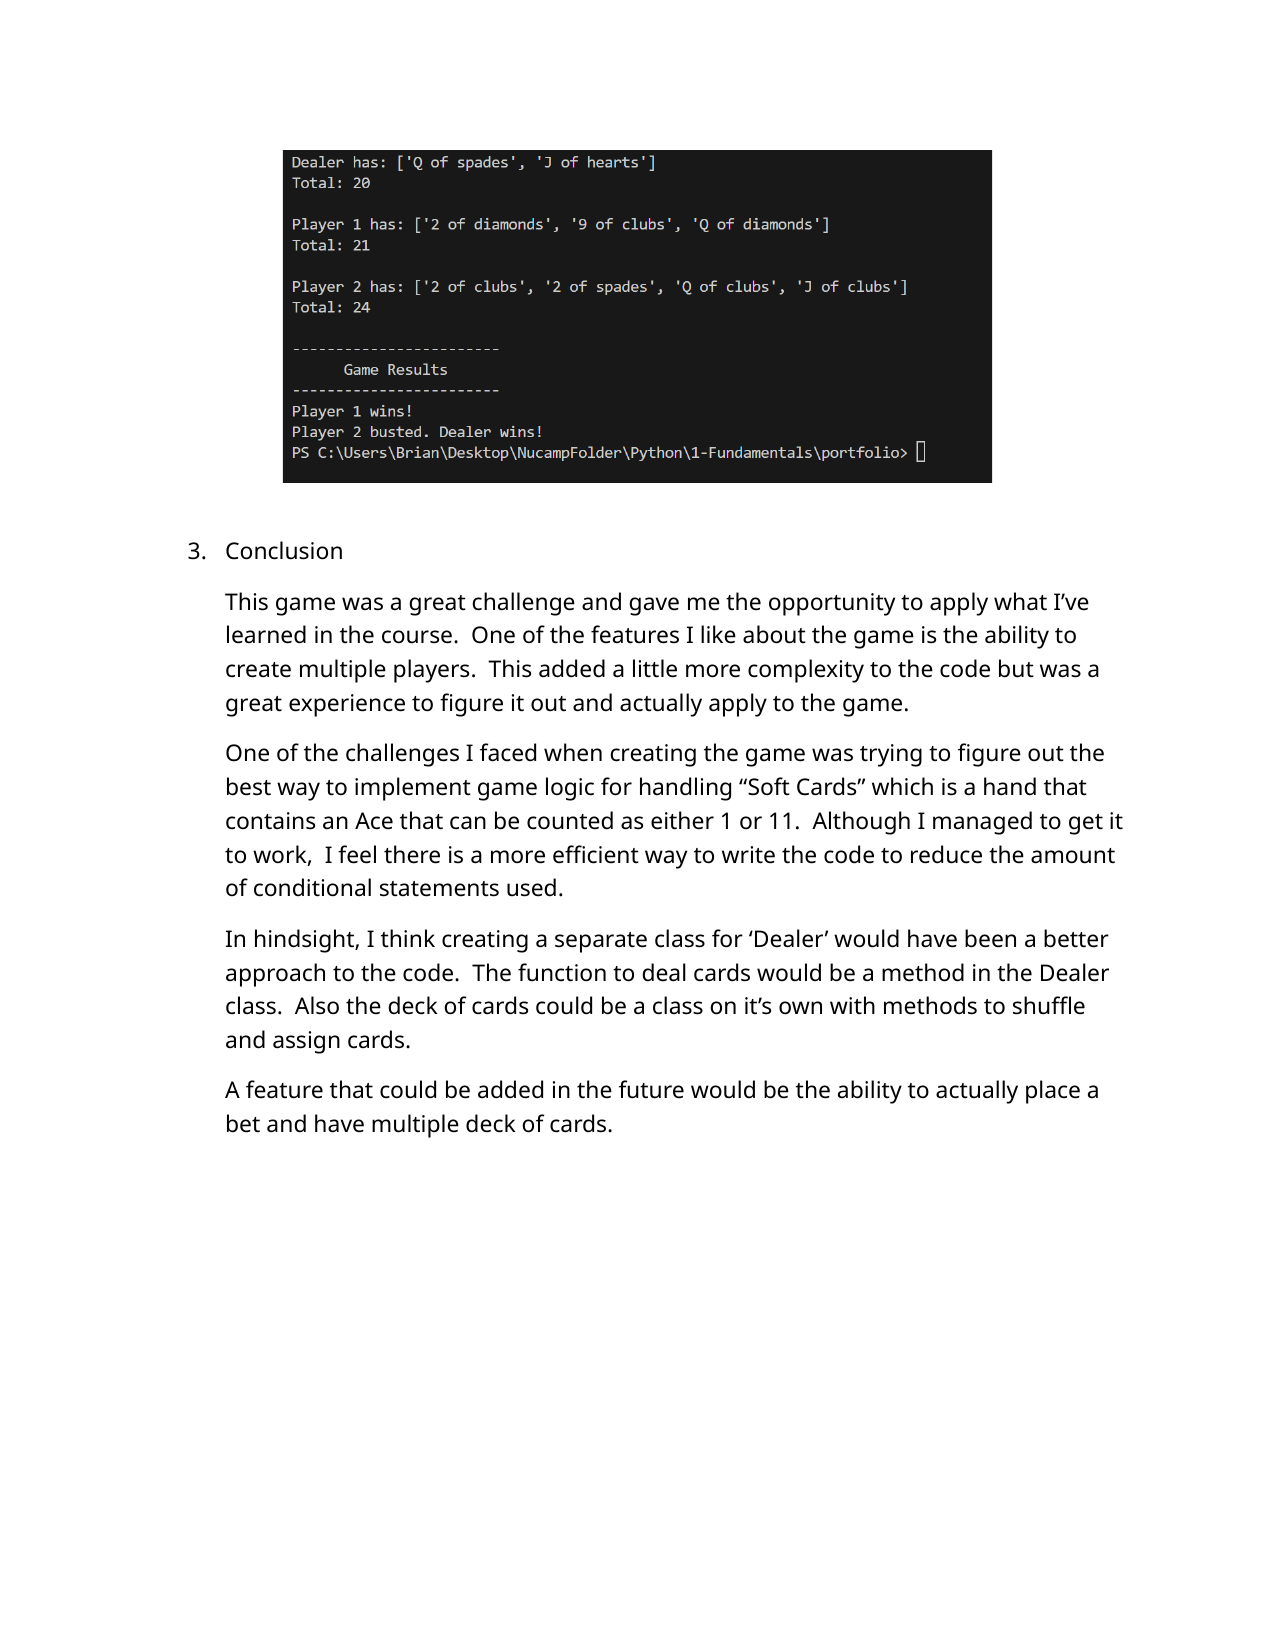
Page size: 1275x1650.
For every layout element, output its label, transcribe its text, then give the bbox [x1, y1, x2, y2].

text In hindsight, I think creating a separate class for ‘Dealer’ would have been a better approach to the code. The function to deal cards would be a method in the Dealer class. Also the deck of cards could be a class on it’s own with methods to shuffle and assign cards. [225, 923, 1125, 1055]
text A feature that could be added in the future would be the ability to actually place a bet and have multiple deck of cards. [225, 1074, 1125, 1139]
picture [282, 150, 993, 483]
list Conclusion [187, 535, 1125, 567]
text This game was a great challenge and gave me the opportunity to apply what I’ve learned in the course. One of the features I like about the game is the ability to create multiple players. This added a little more complexity to the code but was a great experience to figure it out and actually apply to the game. [225, 586, 1125, 718]
text One of the challenges I faced when creating the game was trying to figure out the best way to implement game logic for handling “Soft Cards” which is a hand that contains an Ace that can be counted as either 1 or 11. Although I managed to get it to work, I feel there is a more efficient way to write the code to reduce the amount of conditional statements used. [225, 737, 1125, 904]
